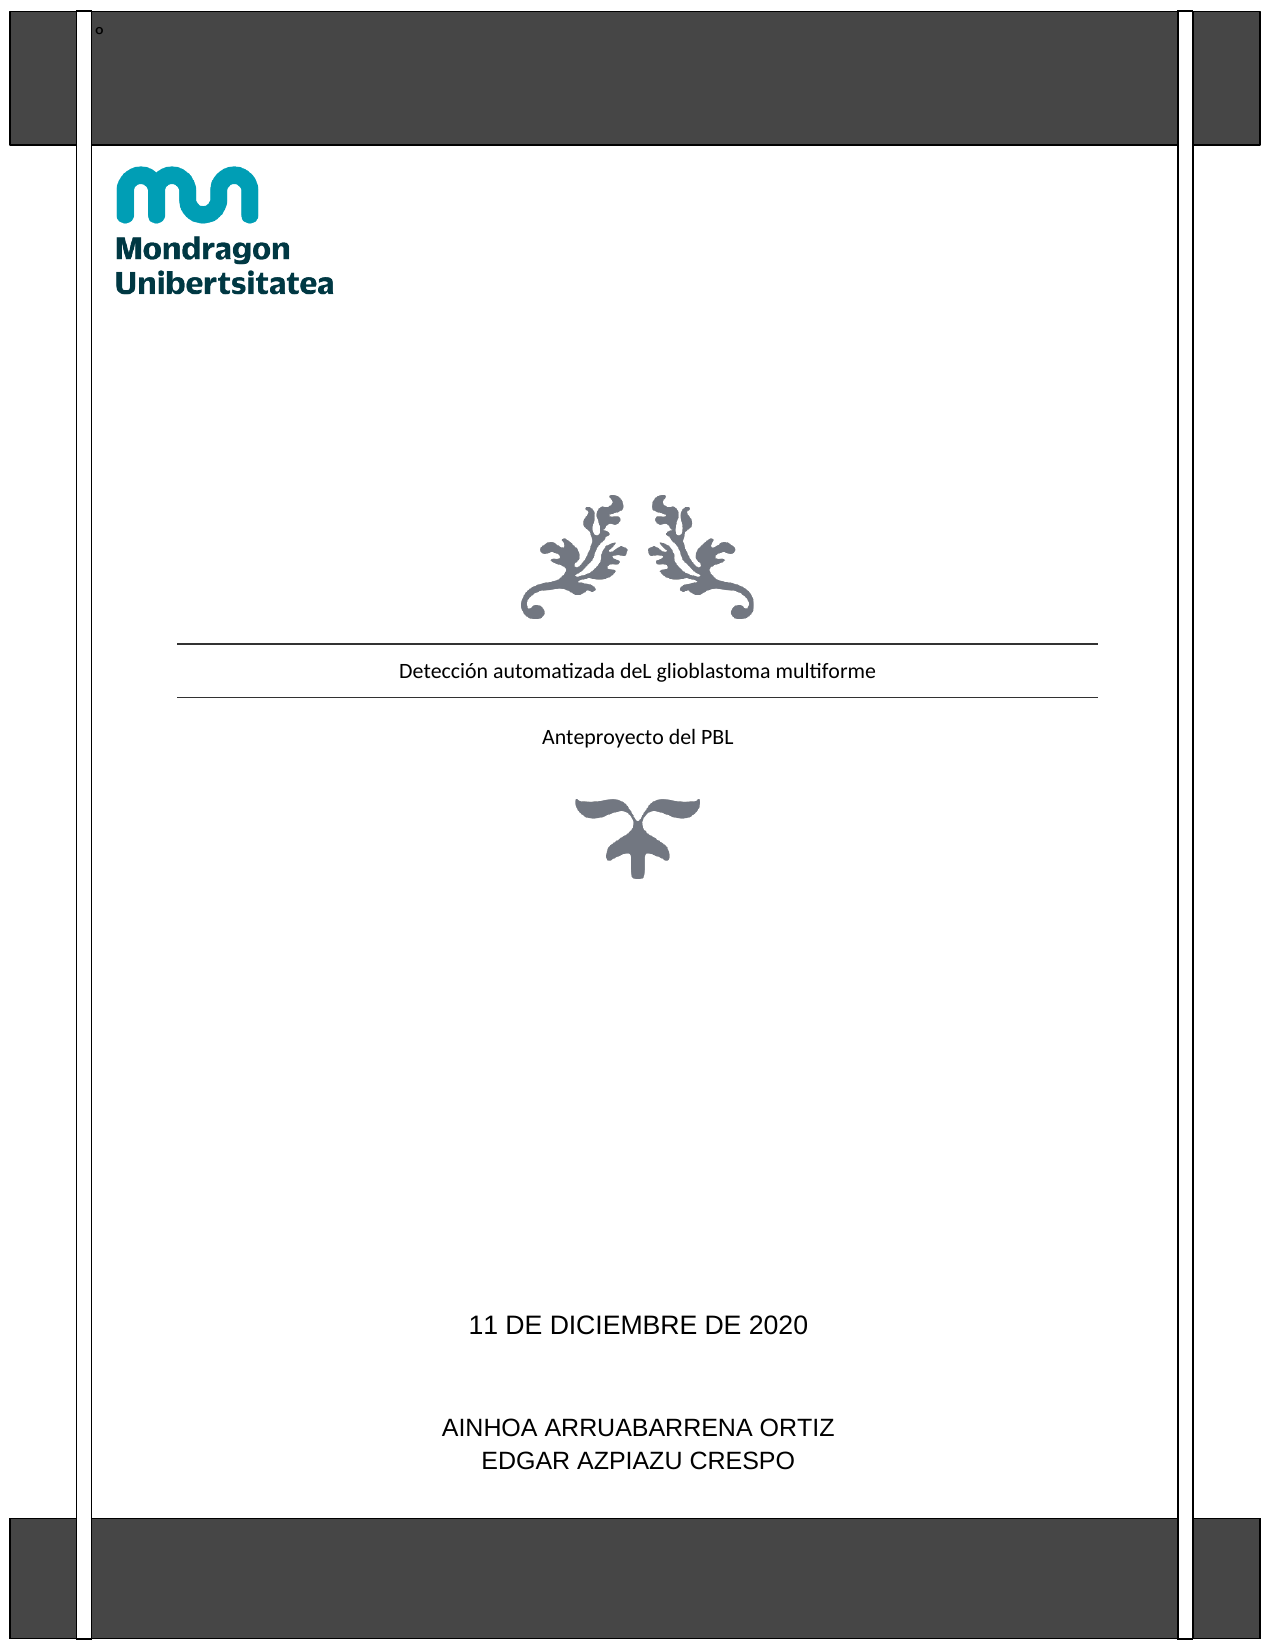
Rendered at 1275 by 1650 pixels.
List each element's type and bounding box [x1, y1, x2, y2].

picture [110, 164, 335, 296]
